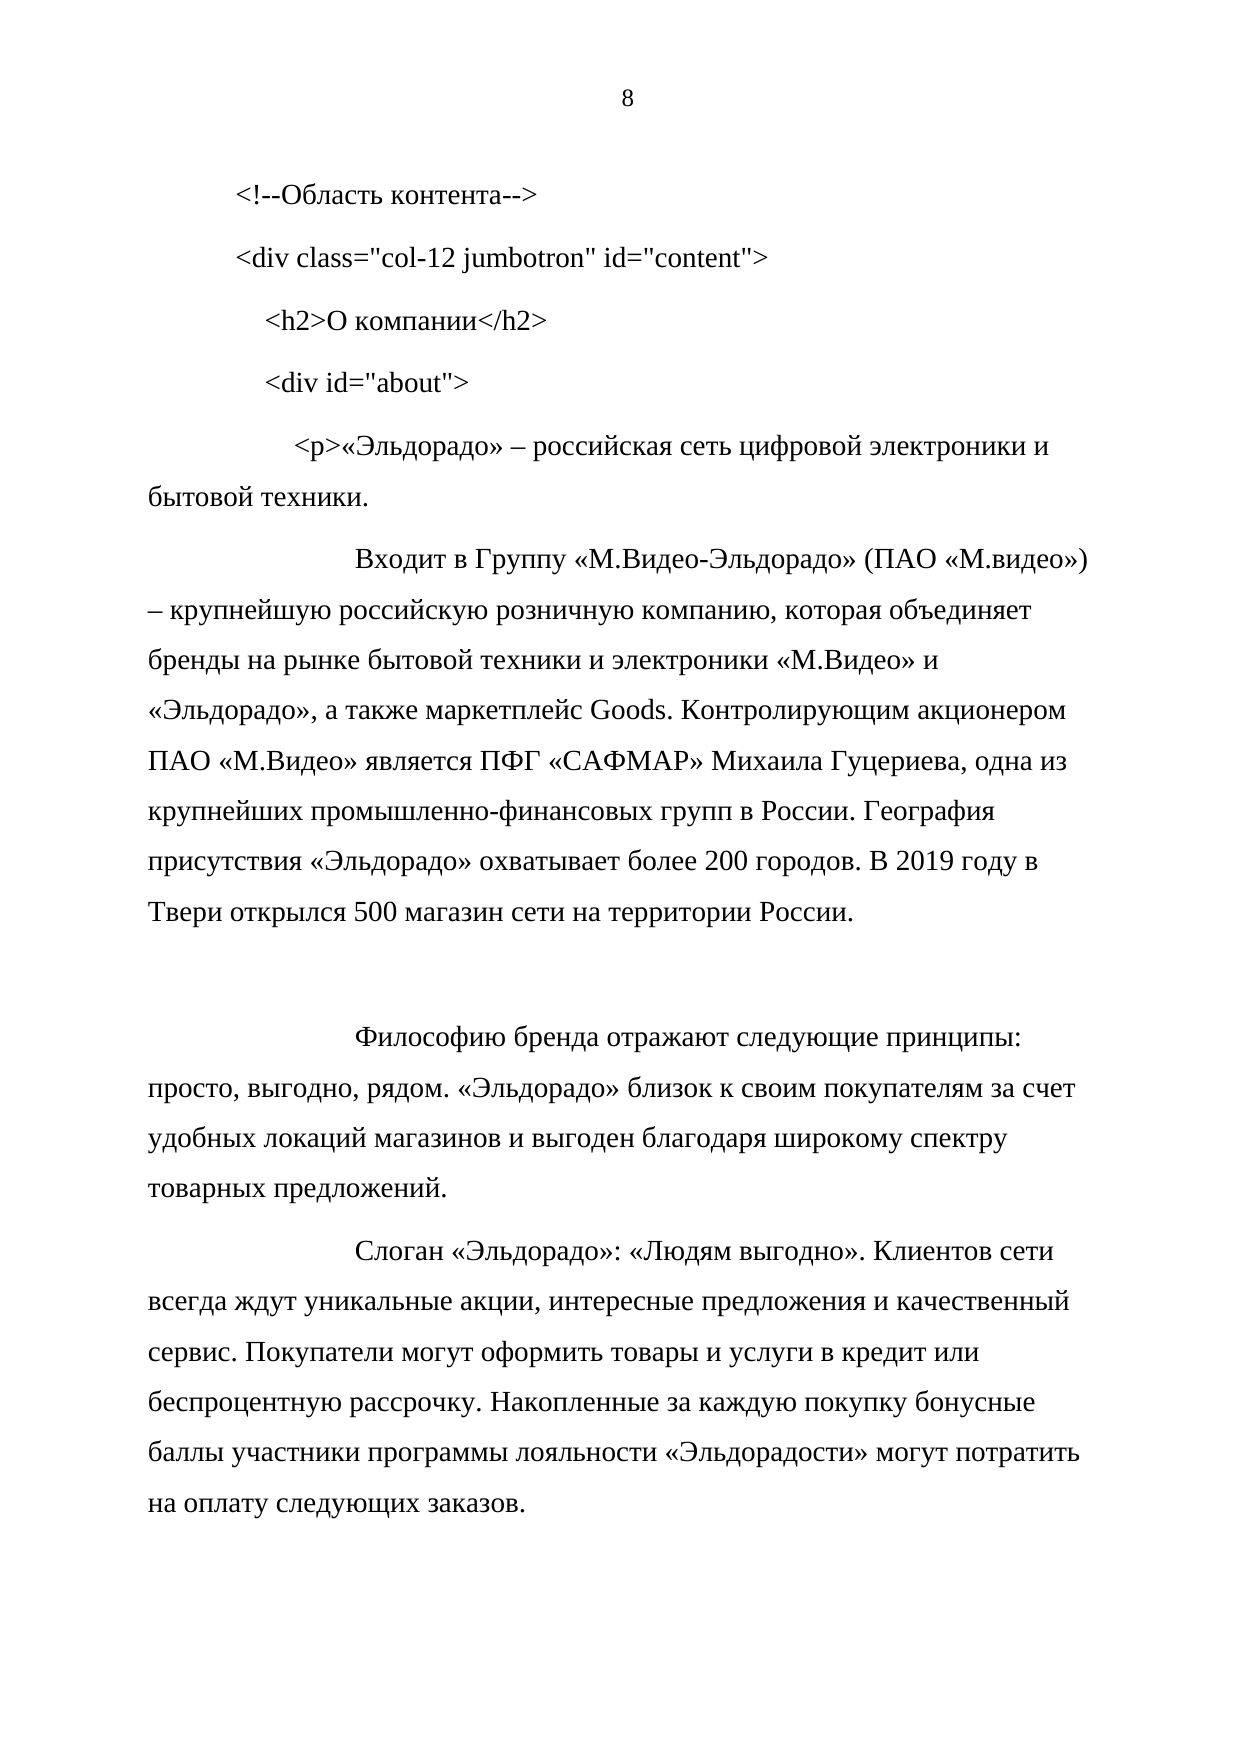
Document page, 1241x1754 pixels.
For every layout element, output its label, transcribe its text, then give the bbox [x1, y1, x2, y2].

list Входит в Группу «М.Видео-Эльдорадо» (ПАО «М.видео») – крупнейшую российскую розничную компанию, которая объединяет бренды на рынке бытовой техники и электроники «М.Видео» и «Эльдорадо», а также маркетплейс Goods. Контролирующим акционером ПАО «М.Видео» является ПФГ «САФМАР» Михаила Гуцериева, одна из крупнейших промышленно-финансовых групп в России. География присутствия «Эльдорадо» охватывает более 200 городов. В 2019 году в Твери открылся 500 магазин сети на территории России. [148, 542, 1107, 927]
list <div class="col-12 jumbotron" id="content"> [148, 240, 1107, 273]
list Философию бренда отражают следующие принципы: просто, выгодно, рядом. «Эльдорадо» близок к своим покупателям за счет удобных локаций магазинов и выгоден благодаря широкому спектру товарных предложений. [148, 1019, 1107, 1204]
list Слоган «Эльдорадо»: «Людям выгодно». Клиентов сети всегда ждут уникальные акции, интересные предложения и качественный сервис. Покупатели могут оформить товары и услуги в кредит или беспроцентную рассрочку. Накопленные за каждую покупку бонусные баллы участники программы лояльности «Эльдорадости» могут потратить на оплату следующих заказов. [148, 1233, 1107, 1518]
list <p>«Эльдорадо» – российская сеть цифровой электроники и бытовой техники. [148, 428, 1107, 512]
list <div id="about"> [148, 366, 1107, 399]
list <h2>О компании</h2> [148, 303, 1107, 336]
list <!--Область контента--> [148, 177, 1107, 211]
